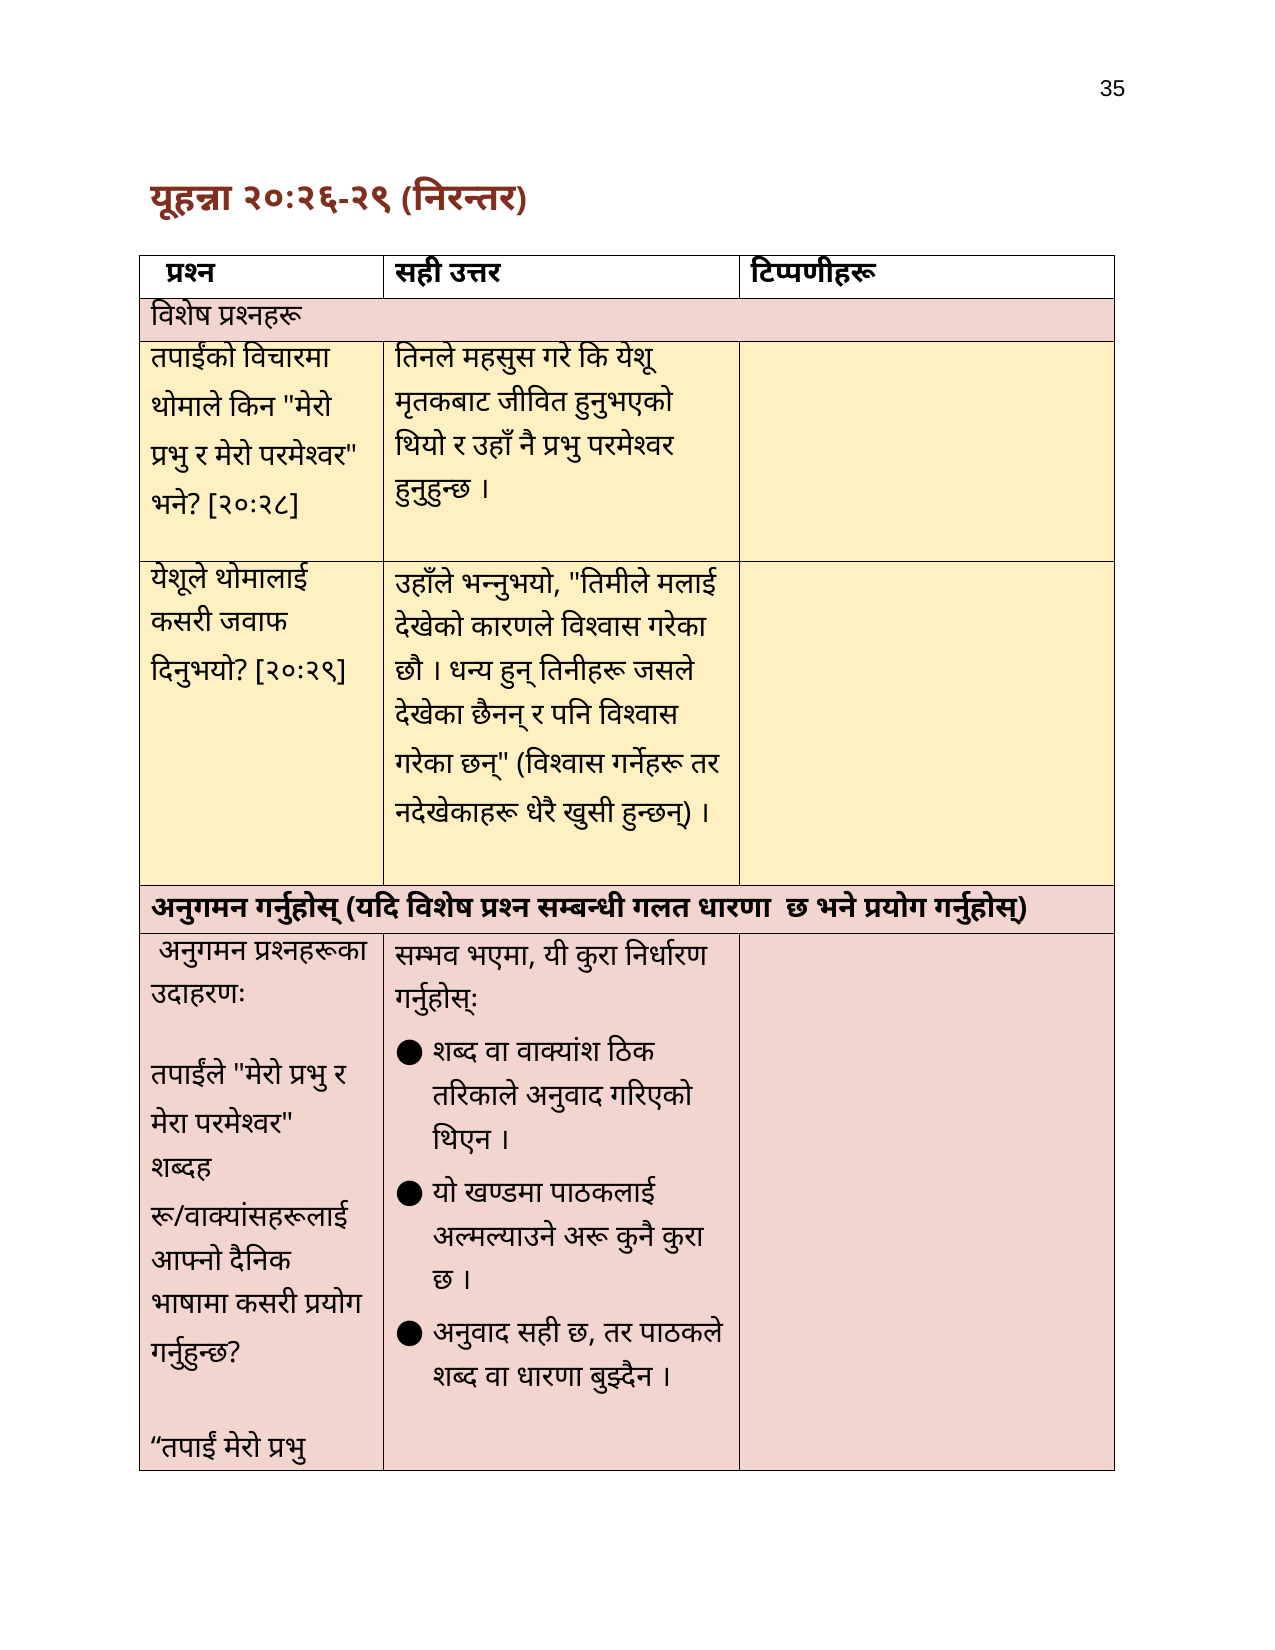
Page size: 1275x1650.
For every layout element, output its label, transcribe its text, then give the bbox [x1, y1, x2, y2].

table_cell [740, 934, 1114, 1470]
table_header प्रश्‍न [140, 256, 383, 298]
table_cell [740, 342, 1114, 561]
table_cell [140, 934, 383, 1470]
table_cell अनुगमन गर्नुहोस् (यदि विशेष प्रश्‍न सम्बन्धी गलत धारणा छ भने प्रयोग गर्नुहोस्) [140, 886, 1114, 933]
table_header टिप्पणीहरू [740, 256, 1114, 298]
table_cell उहाँले भन्‍नुभयो, "तिमीले मलाई देखेको कारणले विश्‍वास गरेका छौ । धन्य हुन् तिनीहरू जसले देखेका छैनन् र पनि विश्‍वास गरेका छन्" (विश्‍वास गर्नेहरू तर नदेखेकाहरू धेरै खुसी हुन्छन्) । [384, 562, 739, 885]
table_cell विशेष प्रश्‍नहरू [140, 299, 1114, 341]
table_header सही उत्तर [384, 256, 739, 298]
table_cell येशूले थोमालाई कसरी जवाफ दिनुभयो? [२०ः२९] [140, 562, 383, 885]
table_cell तपाईंको विचारमा थोमाले किन "मेरो प्रभु र मेरो परमेश्‍वर" भने? [२०ः२८] [140, 342, 383, 561]
table_cell [740, 562, 1114, 885]
subtitle यूहन्ना २०ः२६-२९ (निरन्तर) [150, 175, 1125, 226]
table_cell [384, 934, 739, 1470]
table_cell तिनले महसुस गरे कि येशू मृतकबाट जीवित हुनुभएको थियो र उहाँ नै प्रभु परमेश्‍वर हुनुहुन्छ । [384, 342, 739, 561]
